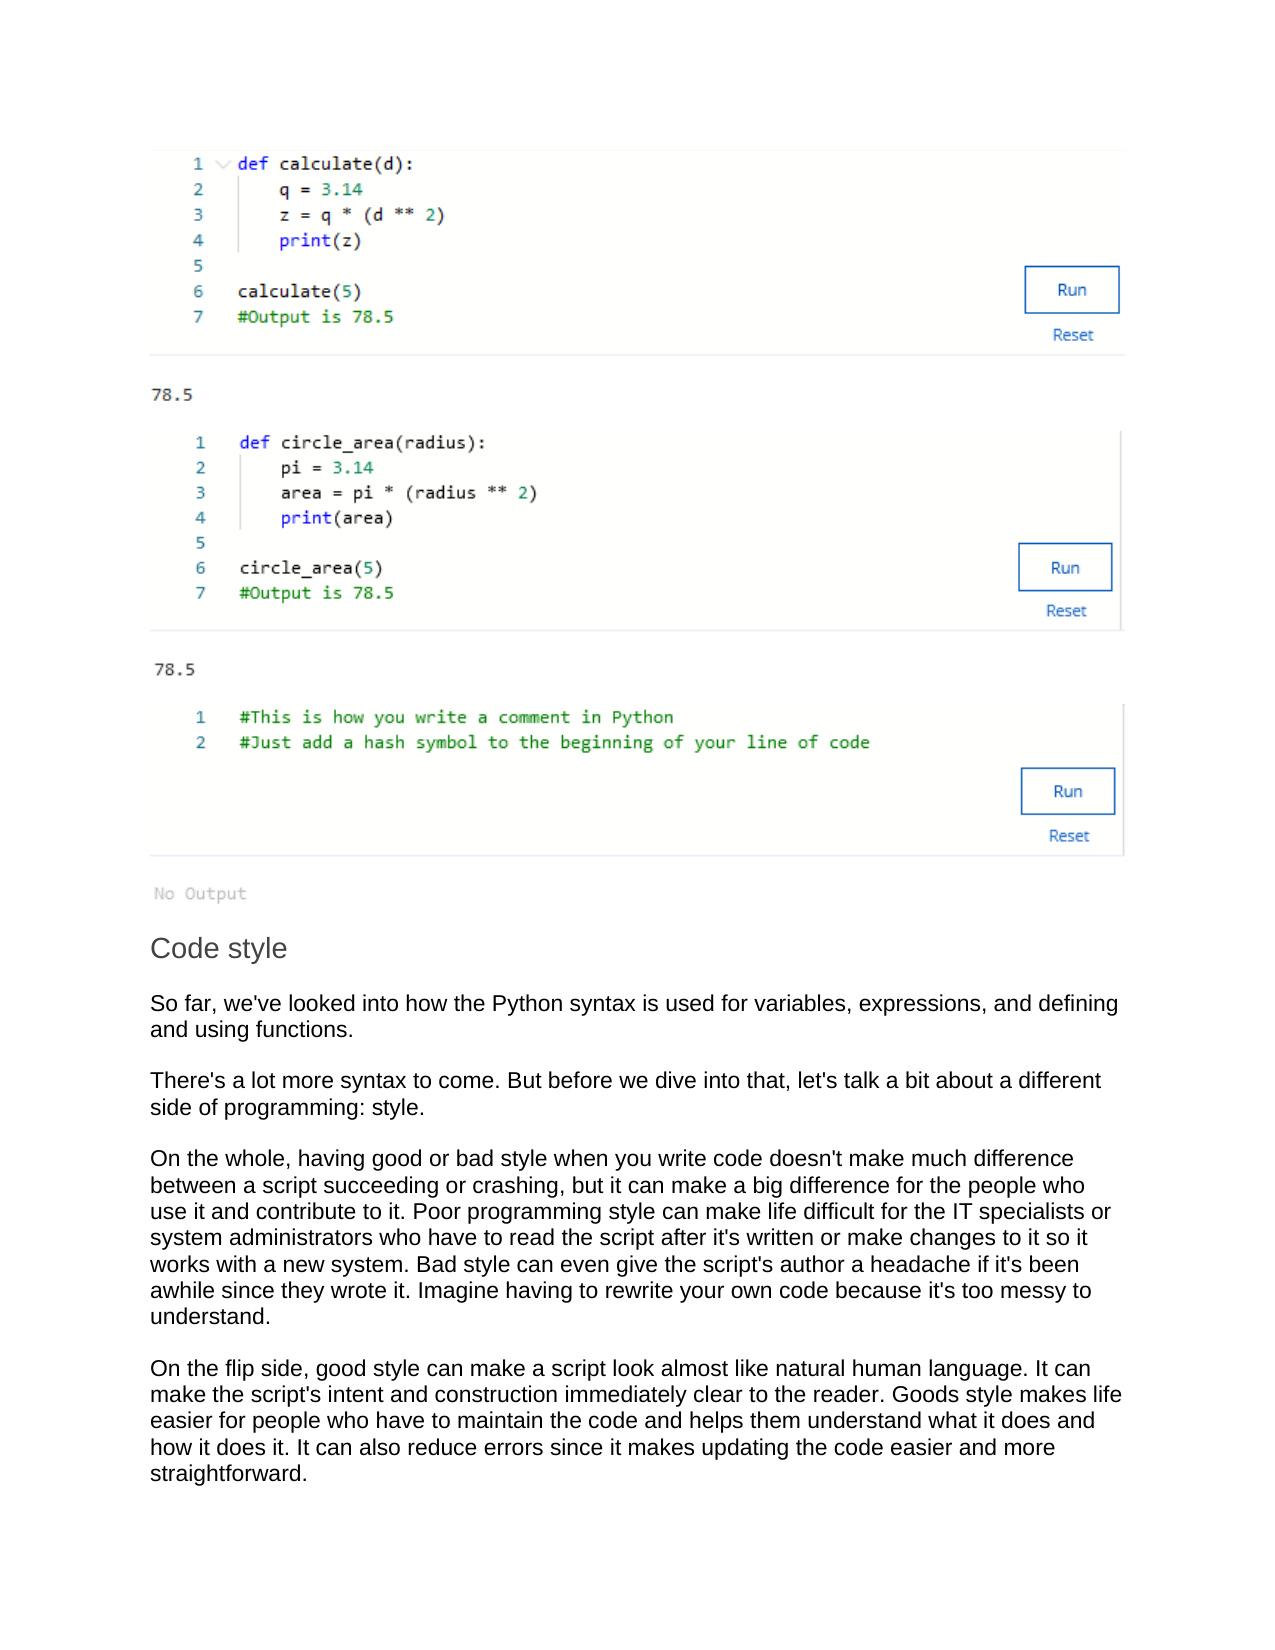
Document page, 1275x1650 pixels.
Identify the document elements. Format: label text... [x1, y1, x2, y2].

text On the whole, having good or bad style when you write code doesn't make much difference between a script succeeding or crashing, but it can make a big difference for the people who use it and contribute to it. Poor programming style can make life difficult for the IT specialists or system administrators who have to read the script after it's written or make changes to it so it works with a new system. Bad style can even give the script's author a headache if it's been awhile since they wrote it. Imagine having to rewrite your own code because it's too messy to understand. [150, 1145, 1125, 1330]
text On the flip side, good style can make a script look almost like natural human language. It can make the script's intent and construction immediately clear to the reader. Goods style makes life easier for people who have to maintain the code and helps them understand what it does and how it does it. It can also reduce errors since it makes updating the code easier and more straightforward. [150, 1355, 1125, 1486]
picture [150, 704, 1125, 907]
picture [150, 150, 1125, 407]
subtitle Code style [150, 931, 1125, 965]
text There's a lot more syntax to come. But before we dive into that, let's talk a bit about a different side of programming: style. [150, 1067, 1125, 1120]
picture [150, 431, 1125, 680]
text So far, we've looked into how the Python syntax is used for variables, expressions, and defining and using functions. [150, 990, 1125, 1042]
